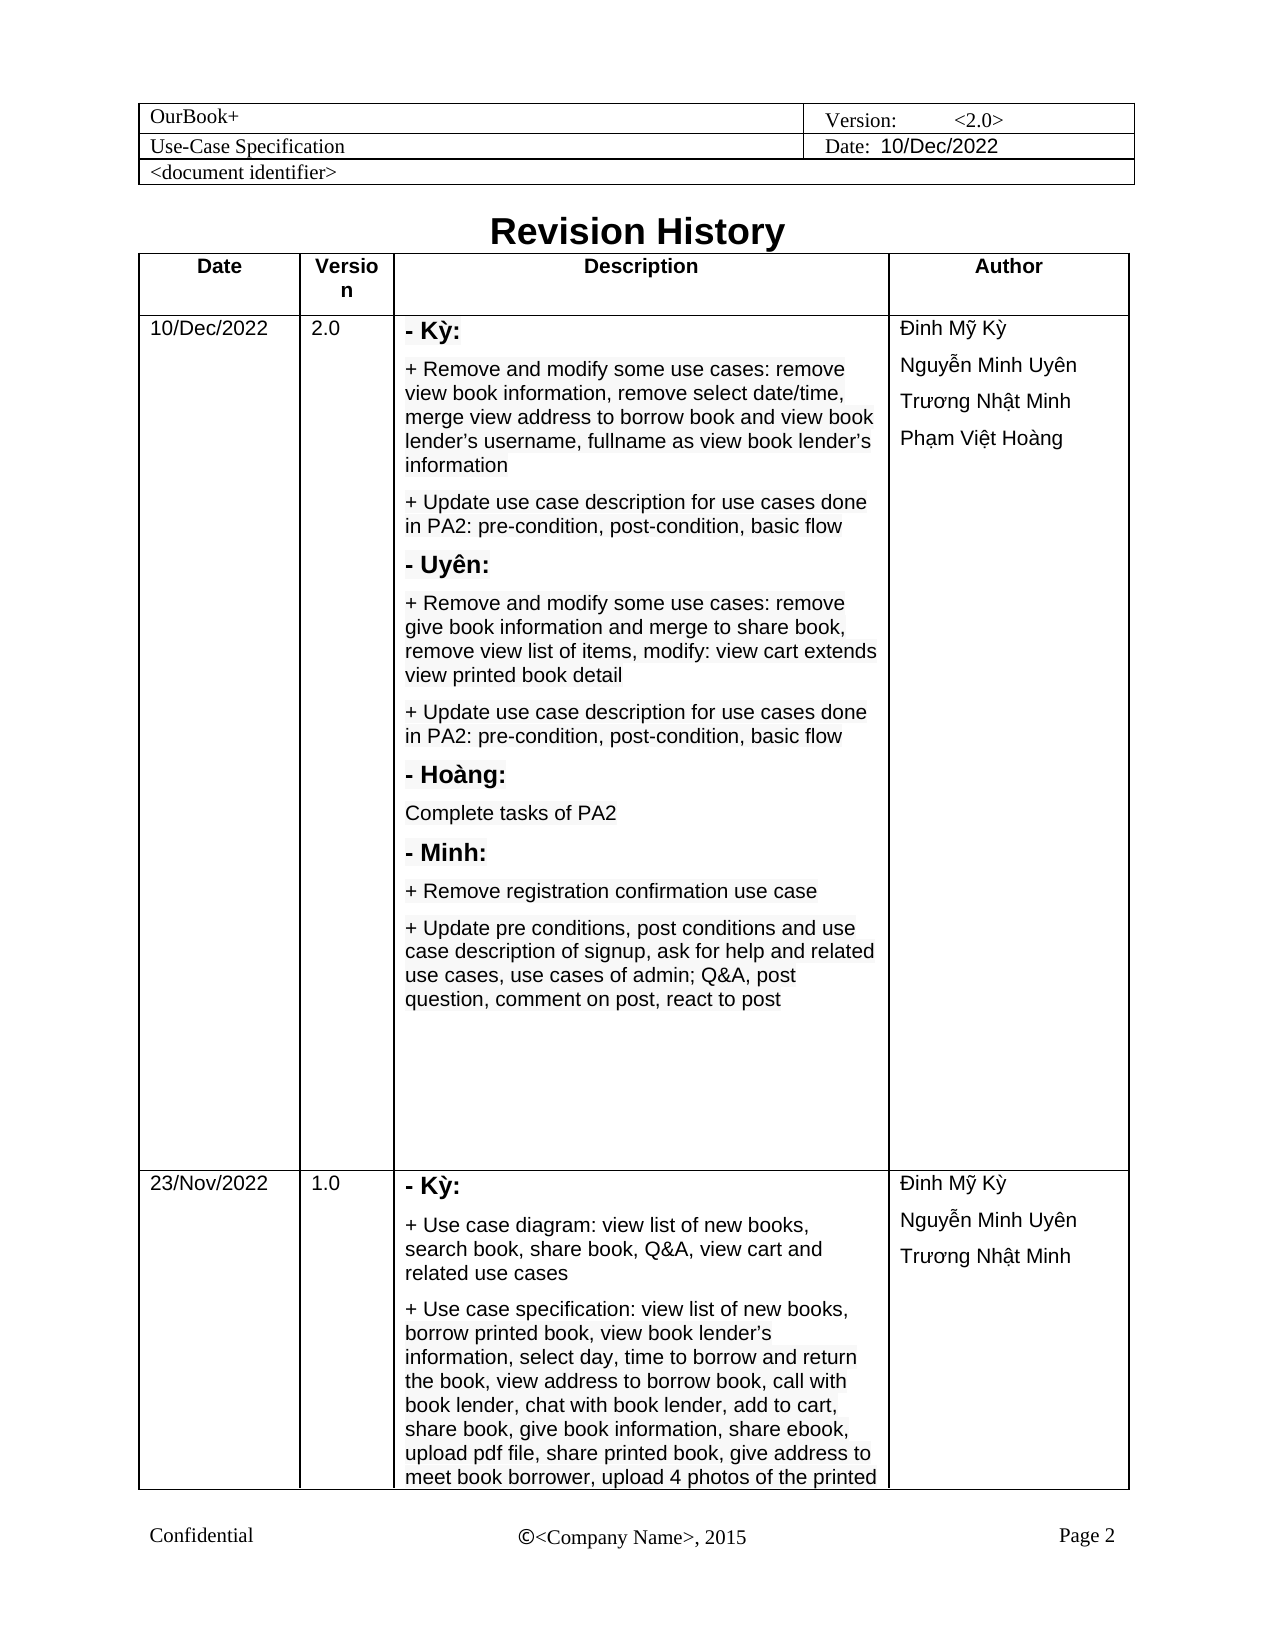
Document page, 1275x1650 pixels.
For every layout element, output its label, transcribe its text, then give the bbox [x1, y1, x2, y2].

table_header Version [301, 254, 393, 314]
table_cell 1.0 [301, 1171, 393, 1488]
table_header Date [140, 254, 299, 314]
table_cell 10/Dec/2022 [140, 316, 299, 1169]
table_cell 23/Nov/2022 [140, 1171, 299, 1488]
table_cell - Kỳ: + Remove and modify some use cases: remove view book information, remove select date/time, merge view address to borrow book and view book lender’s username, fullname as view book lender’s information + Update use case description for use cases done in PA2: pre-condition, post-condition, basic flow - Uyên: + Remove and modify some use cases: remove give book information and merge to share book, remove view list of items, modify: view cart extends view printed book detail + Update use case description for use cases done in PA2: pre-condition, post-condition, basic flow - Hoàng: Complete tasks of PA2 - Minh: + Remove registration confirmation use case + Update pre conditions, post conditions and use case description of signup, ask for help and related use cases, use cases of admin; Q&A, post question, comment on post, react to post [395, 316, 888, 1169]
table_cell Đinh Mỹ Kỳ Nguyễn Minh Uyên Trương Nhật Minh [890, 1171, 1128, 1488]
table_cell 2.0 [301, 316, 393, 1169]
table_cell Đinh Mỹ Kỳ Nguyễn Minh Uyên Trương Nhật Minh Phạm Việt Hoàng [890, 316, 1128, 1169]
table_header Description [395, 254, 888, 314]
table_header Author [890, 254, 1128, 314]
title Revision History [150, 209, 1125, 252]
